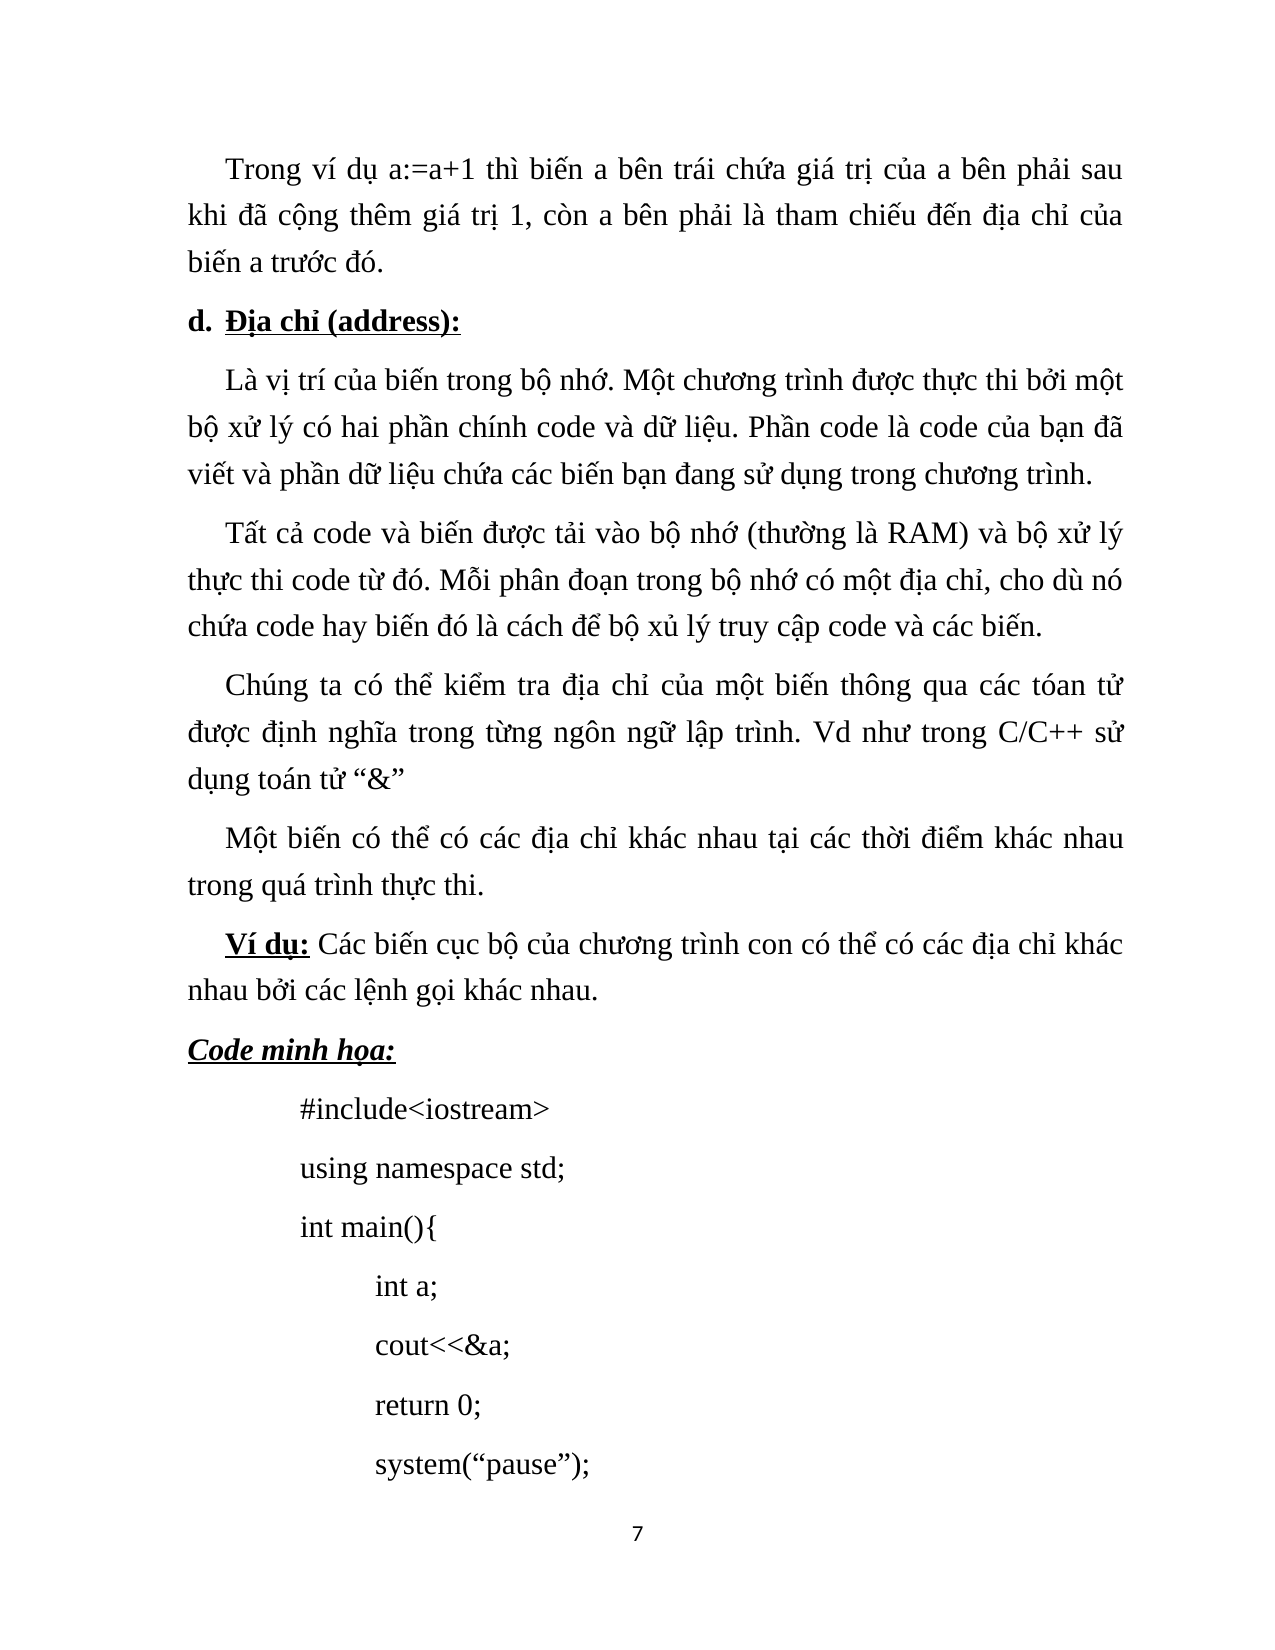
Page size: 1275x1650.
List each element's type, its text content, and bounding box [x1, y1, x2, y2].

text system(“pause”); [300, 1445, 1125, 1481]
text Ví dụ: Các biến cục bộ của chương trình con có thể có các địa chỉ khác nhau bởi các lệnh gọi khác nhau. [187, 925, 1125, 1008]
text Tất cả code và biến được tải vào bộ nhớ (thường là RAM) và bộ xử lý thực thi code từ đó. Mỗi phân đoạn trong bộ nhớ có một địa chỉ, cho dù nó chứa code hay biến đó là cách để bộ xủ lý truy cập code và các biến. [187, 514, 1125, 643]
text int main(){ [300, 1208, 1125, 1244]
text Một biến có thể có các địa chỉ khác nhau tại các thời điểm khác nhau trong quá trình thực thi. [187, 819, 1125, 902]
text Code minh họa: [187, 1031, 1125, 1067]
text cout<<&a; [300, 1327, 1125, 1363]
text Trong ví dụ a:=a+1 thì biến a bên trái chứa giá trị của a bên phải sau khi đã cộng thêm giá trị 1, còn a bên phải là tham chiếu đến địa chỉ của biến a trước đó. [187, 150, 1125, 279]
list Địa chỉ (address): [187, 302, 1125, 338]
text Chúng ta có thể kiểm tra địa chỉ của một biến thông qua các tóan tử được định nghĩa trong từng ngôn ngữ lập trình. Vd như trong C/C++ sử dụng toán tử “&” [187, 667, 1125, 796]
text int a; [300, 1267, 1125, 1303]
text using namespace std; [300, 1149, 1125, 1185]
text #include<iostream> [300, 1090, 1125, 1126]
text Là vị trí của biến trong bộ nhớ. Một chương trình được thực thi bởi một bộ xử lý có hai phần chính code và dữ liệu. Phần code là code của bạn đã viết và phần dữ liệu chứa các biến bạn đang sử dụng trong chương trình. [187, 362, 1125, 491]
text return 0; [300, 1386, 1125, 1422]
